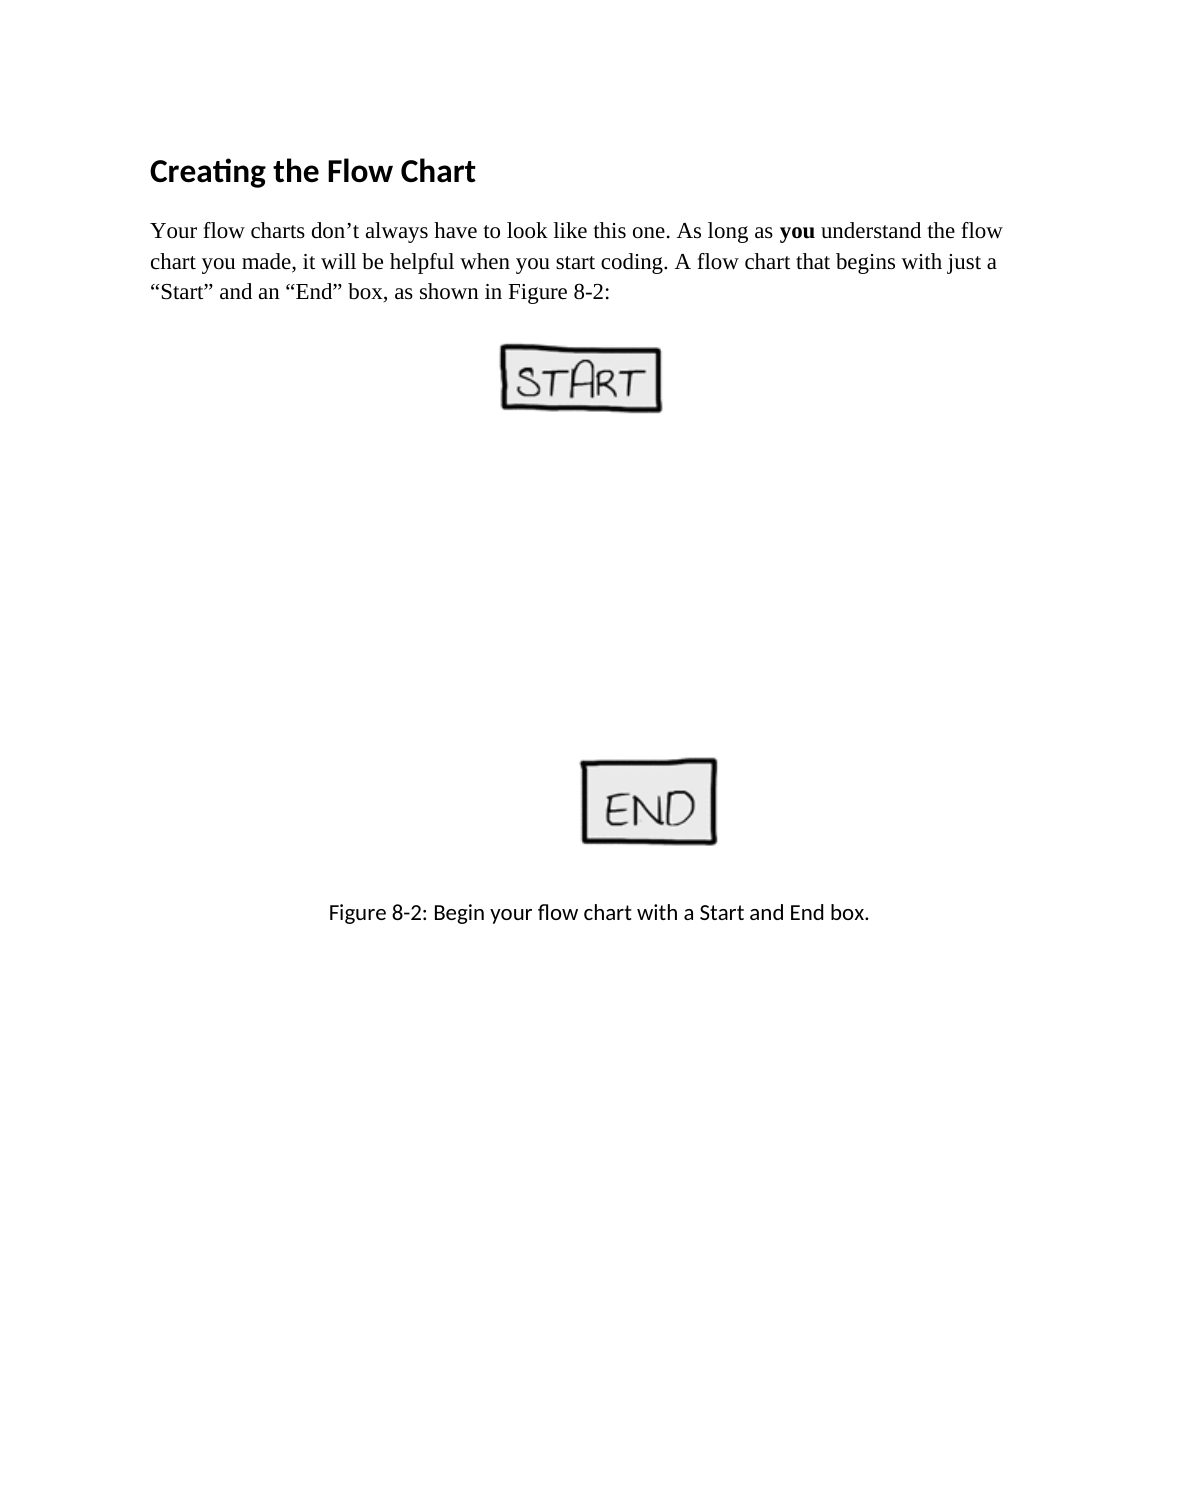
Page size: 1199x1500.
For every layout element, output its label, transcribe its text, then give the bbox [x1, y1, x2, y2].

text Your flow charts don’t always have to look like this one. As long as you understand the flow chart you made, it will be helpful when you start coding. A flow chart that begins with just a “Start” and an “End” box, as shown in Figure 8-2: [150, 218, 1049, 304]
picture [443, 325, 755, 874]
text Figure 8-2: Begin your flow chart with a Start and End box. [150, 898, 1049, 926]
subtitle Creating the Flow Chart [150, 150, 1049, 191]
